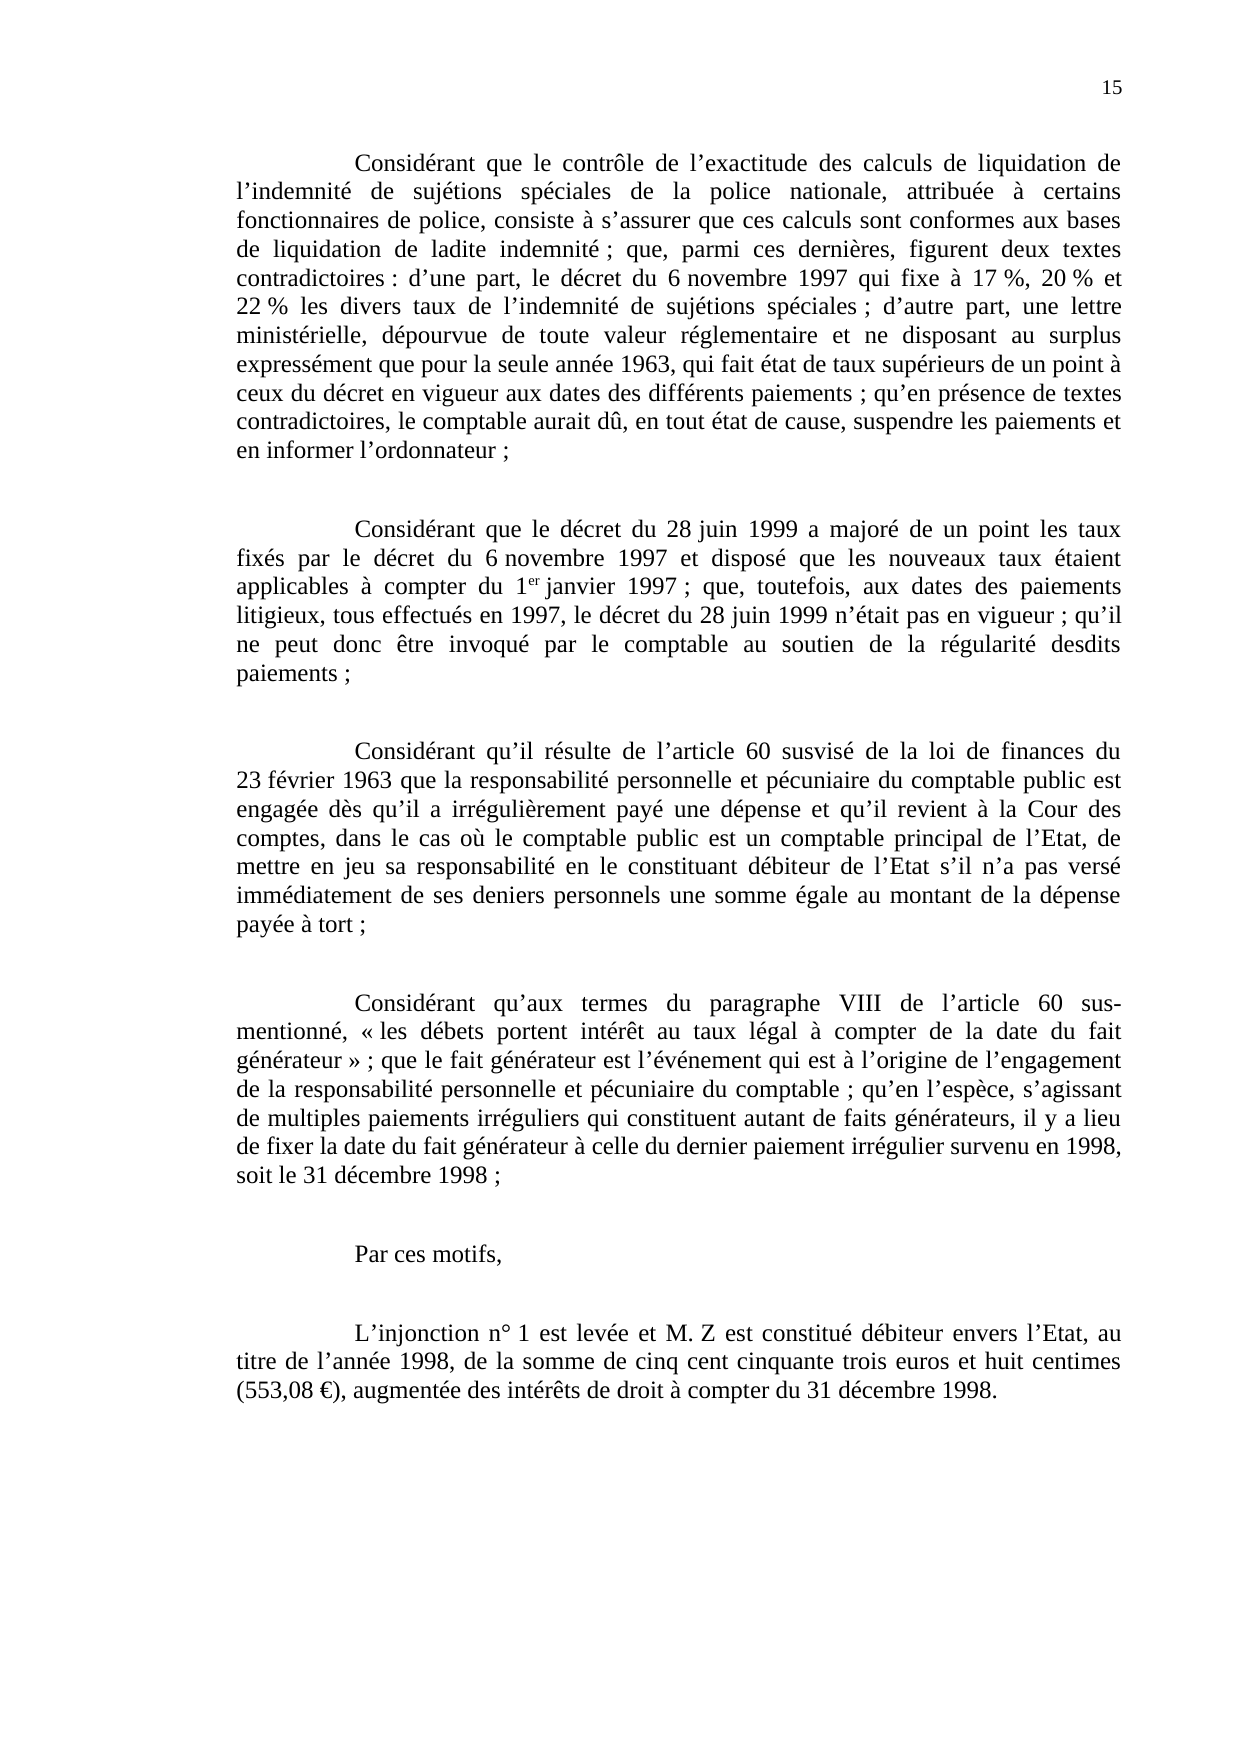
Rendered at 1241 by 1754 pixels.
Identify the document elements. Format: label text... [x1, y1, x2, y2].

text Par ces motifs, [236, 1239, 1122, 1268]
text Considérant que le décret du 28 juin 1999 a majoré de un point les taux fixés par le décret du 6 novembre 1997 et disposé que les nouveaux taux étaient applicables à compter du 1er janvier 1997 ; que, toutefois, aux dates des paiements litigieux, tous effectués en 1997, le décret du 28 juin 1999 n’était pas en vigueur ; qu’il ne peut donc être invoqué par le comptable au soutien de la régularité desdits paiements ; [236, 514, 1122, 686]
text Considérant qu’aux termes du paragraphe VIII de l’article 60 sus-mentionné, « les débets portent intérêt au taux légal à compter de la date du fait générateur » ; que le fait générateur est l’événement qui est à l’origine de l’engagement de la responsabilité personnelle et pécuniaire du comptable ; qu’en l’espèce, s’agissant de multiples paiements irréguliers qui constituent autant de faits générateurs, il y a lieu de fixer la date du fait générateur à celle du dernier paiement irrégulier survenu en 1998, soit le 31 décembre 1998 ; [236, 988, 1122, 1189]
text Considérant que le contrôle de l’exactitude des calculs de liquidation de l’indemnité de sujétions spéciales de la police nationale, attribuée à certains fonctionnaires de police, consiste à s’assurer que ces calculs sont conformes aux bases de liquidation de ladite indemnité ; que, parmi ces dernières, figurent deux textes contradictoires : d’une part, le décret du 6 novembre 1997 qui fixe à 17 %, 20 % et 22 % les divers taux de l’indemnité de sujétions spéciales ; d’autre part, une lettre ministérielle, dépourvue de toute valeur réglementaire et ne disposant au surplus expressément que pour la seule année 1963, qui fait état de taux supérieurs de un point à ceux du décret en vigueur aux dates des différents paiements ; qu’en présence de textes contradictoires, le comptable aurait dû, en tout état de cause, suspendre les paiements et en informer l’ordonnateur ; [236, 148, 1122, 464]
text L’injonction n° 1 est levée et M. Z est constitué débiteur envers l’Etat, au titre de l’année 1998, de la somme de cinq cent cinquante trois euros et huit centimes (553,08 €), augmentée des intérêts de droit à compter du 31 décembre 1998. [236, 1318, 1122, 1404]
text Considérant qu’il résulte de l’article 60 susvisé de la loi de finances du 23 février 1963 que la responsabilité personnelle et pécuniaire du comptable public est engagée dès qu’il a irrégulièrement payé une dépense et qu’il revient à la Cour des comptes, dans le cas où le comptable public est un comptable principal de l’Etat, de mettre en jeu sa responsabilité en le constituant débiteur de l’Etat s’il n’a pas versé immédiatement de ses deniers personnels une somme égale au montant de la dépense payée à tort ; [236, 736, 1122, 938]
